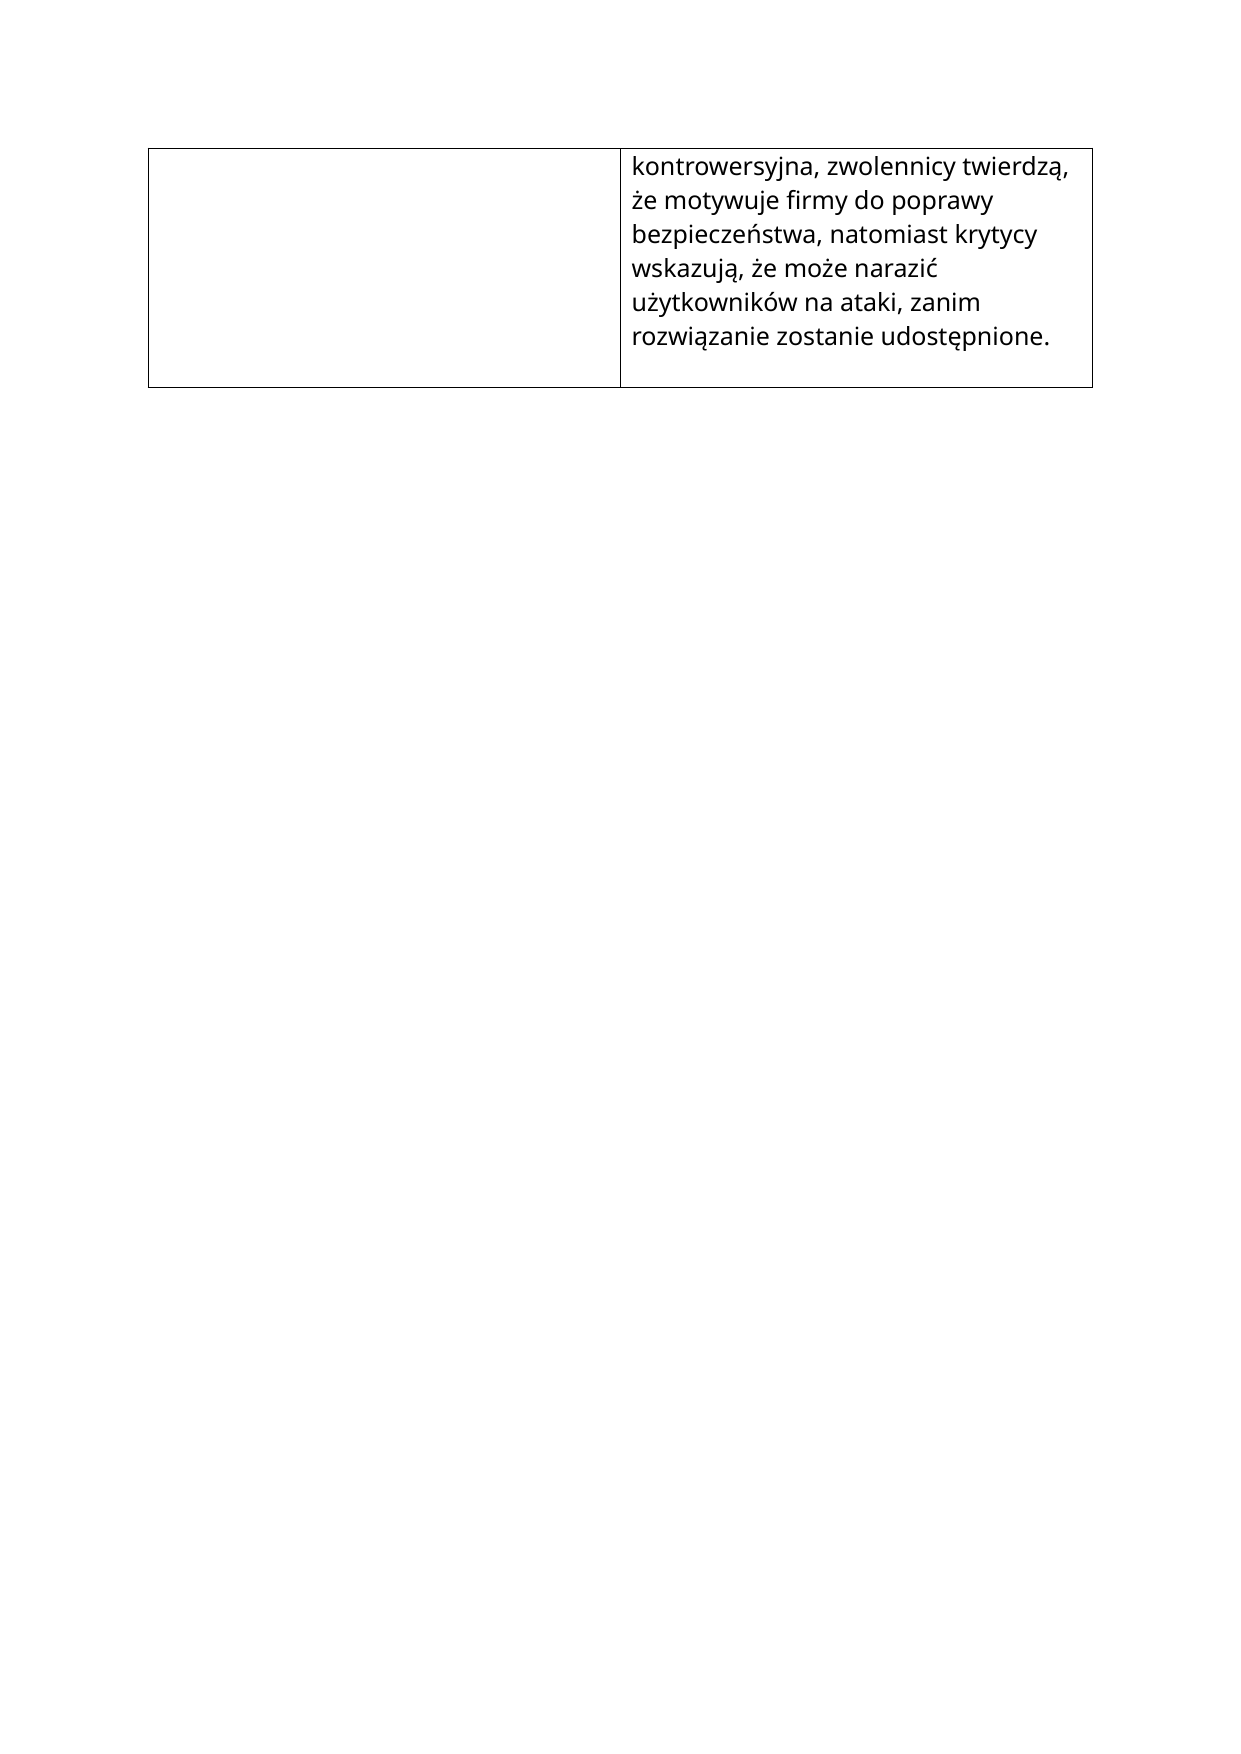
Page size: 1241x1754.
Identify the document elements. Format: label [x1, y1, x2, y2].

table_cell [621, 149, 1092, 387]
table_cell [149, 149, 620, 387]
